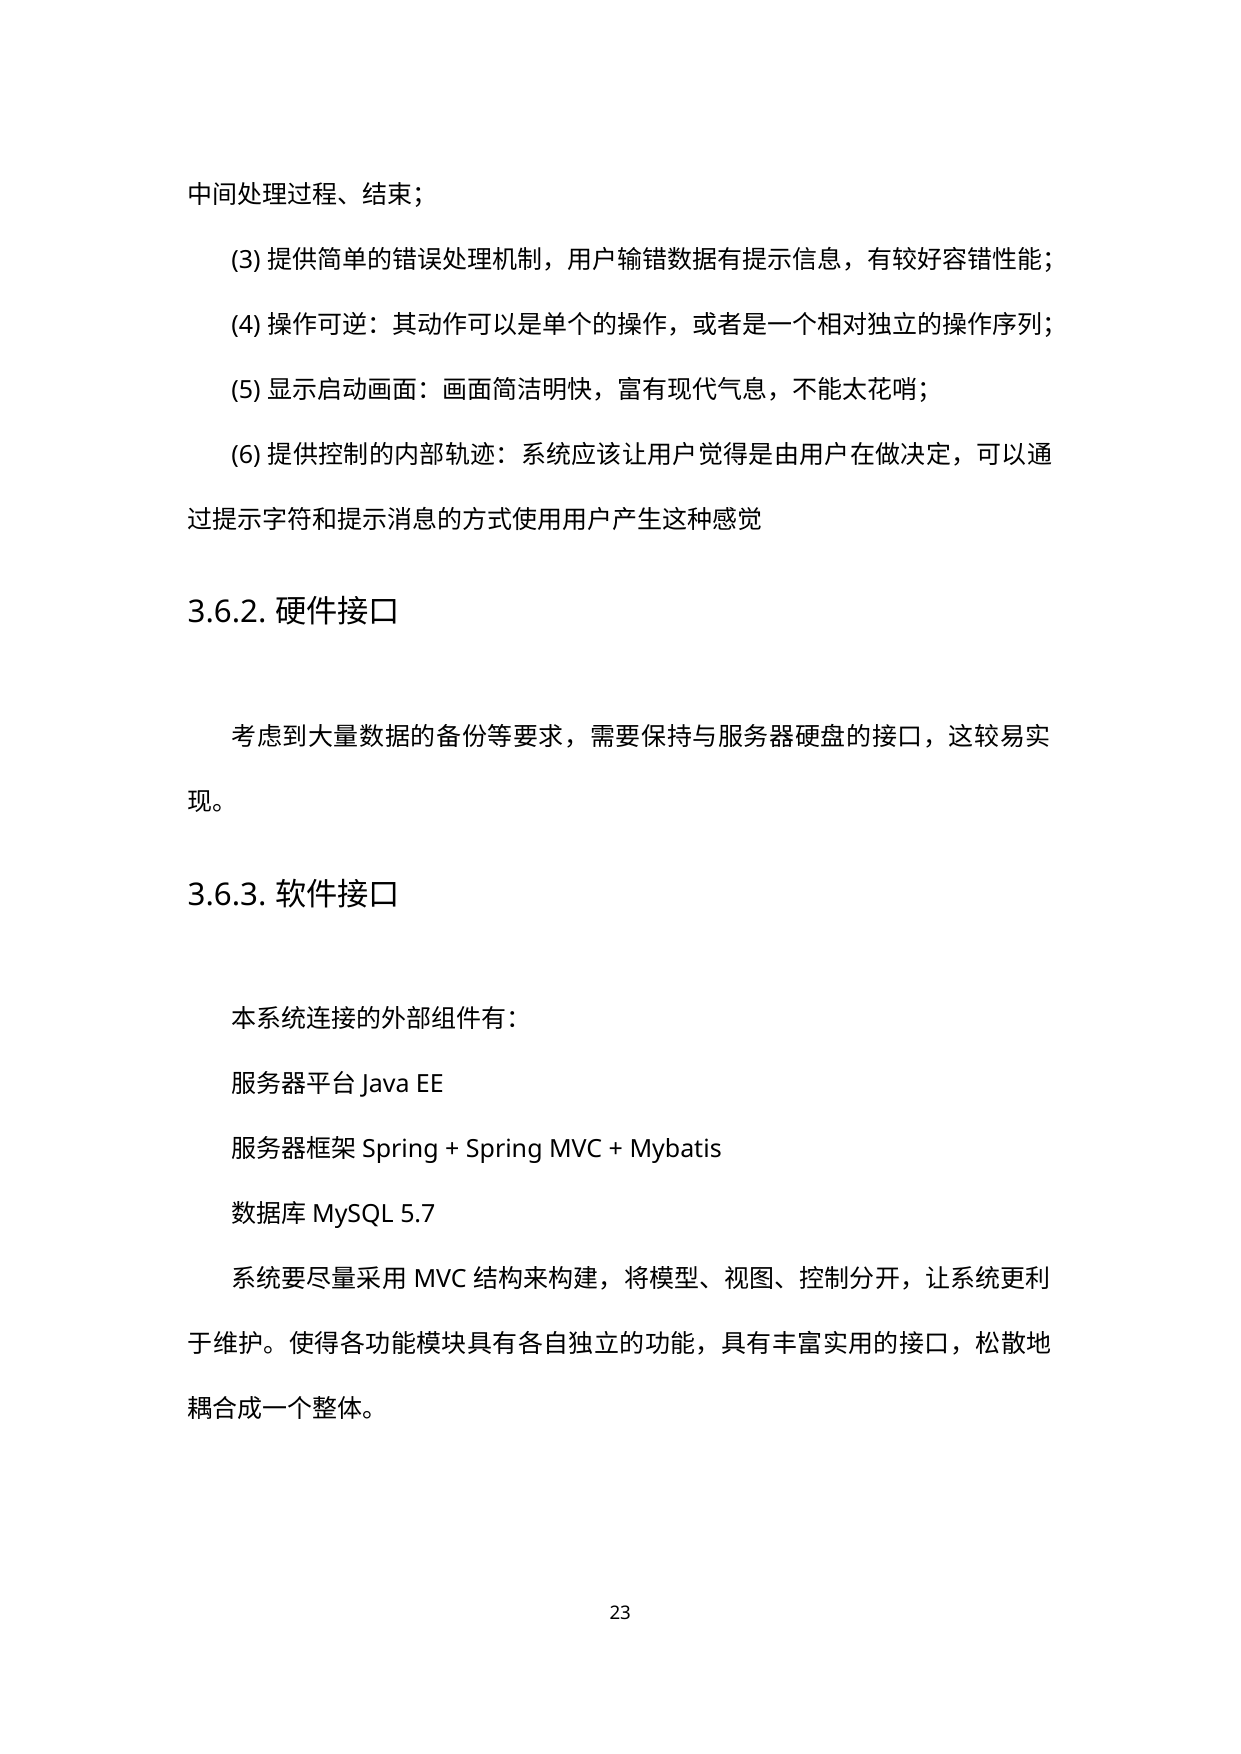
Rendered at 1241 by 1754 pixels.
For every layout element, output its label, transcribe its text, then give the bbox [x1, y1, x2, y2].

text 系统要尽量采用 MVC 结构来构建，将模型、视图、控制分开，让系统更利于维护。使得各功能模块具有各自独立的功能，具有丰富实用的接口，松散地耦合成一个整体。 [187, 1244, 1053, 1439]
text (5) 显示启动画面：画面简洁明快，富有现代气息，不能太花哨； [187, 355, 1053, 420]
text (4) 操作可逆：其动作可以是单个的操作，或者是一个相对独立的操作序列； [187, 290, 1053, 355]
text (6) 提供控制的内部轨迹：系统应该让用户觉得是由用户在做决定，可以通过提示字符和提示消息的方式使用用户产生这种感觉 [187, 420, 1053, 550]
text 数据库 MySQL 5.7 [187, 1179, 1053, 1244]
text 考虑到大量数据的备份等要求，需要保持与服务器硬盘的接口，这较易实现。 [187, 702, 1053, 832]
text 本系统连接的外部组件有： [187, 984, 1053, 1049]
text (3) 提供简单的错误处理机制，用户输错数据有提示信息，有较好容错性能； [187, 225, 1053, 290]
text 服务器平台 Java EE [187, 1049, 1053, 1114]
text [187, 160, 1053, 225]
subtitle 软件接口 [187, 859, 1053, 924]
text 服务器框架 Spring + Spring MVC + Mybatis [187, 1114, 1053, 1179]
subtitle 硬件接口 [187, 577, 1053, 642]
